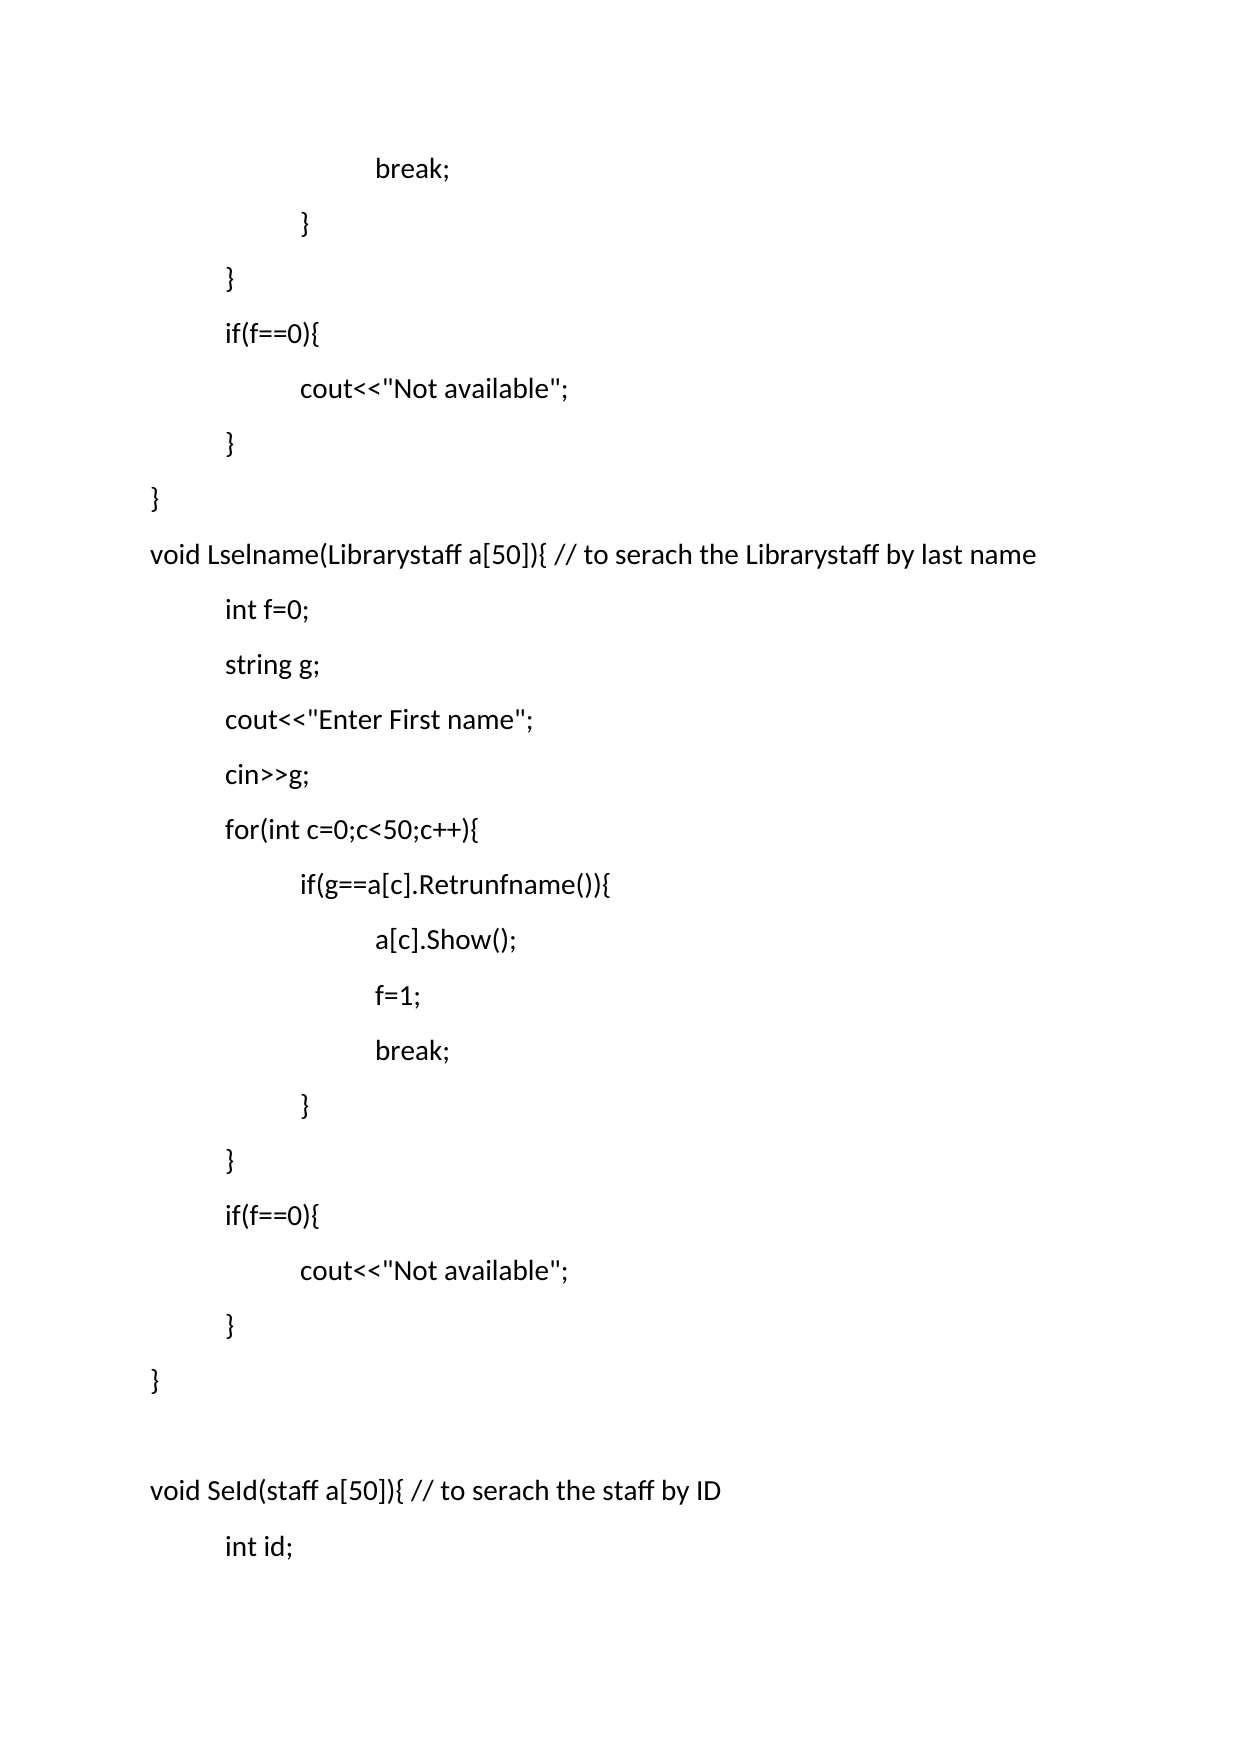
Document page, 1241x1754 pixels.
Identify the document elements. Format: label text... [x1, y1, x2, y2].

text } [150, 426, 1090, 461]
text } [150, 1142, 1090, 1177]
text void Lselname(Librarystaff a[50]){ // to serach the Librarystaff by last name [150, 536, 1090, 571]
text int id; [150, 1528, 1090, 1563]
text int f=0; [150, 591, 1090, 626]
text f=1; [150, 977, 1090, 1012]
text } [150, 205, 1090, 241]
text } [150, 260, 1090, 296]
text } [150, 481, 1090, 516]
text cin>>g; [150, 756, 1090, 792]
text cout<<"Enter First name"; [150, 701, 1090, 737]
text for(int c=0;c<50;c++){ [150, 811, 1090, 847]
text } [150, 1307, 1090, 1343]
text a[c].Show(); [150, 921, 1090, 957]
text if(f==0){ [150, 1197, 1090, 1233]
text string g; [150, 646, 1090, 682]
text } [150, 1362, 1090, 1398]
text } [150, 1087, 1090, 1122]
text if(f==0){ [150, 315, 1090, 351]
text break; [150, 1032, 1090, 1067]
text cout<<"Not available"; [150, 370, 1090, 406]
text void SeId(staff a[50]){ // to serach the staff by ID [150, 1472, 1090, 1508]
text break; [150, 150, 1090, 186]
text if(g==a[c].Retrunfname()){ [150, 866, 1090, 902]
text cout<<"Not available"; [150, 1252, 1090, 1288]
